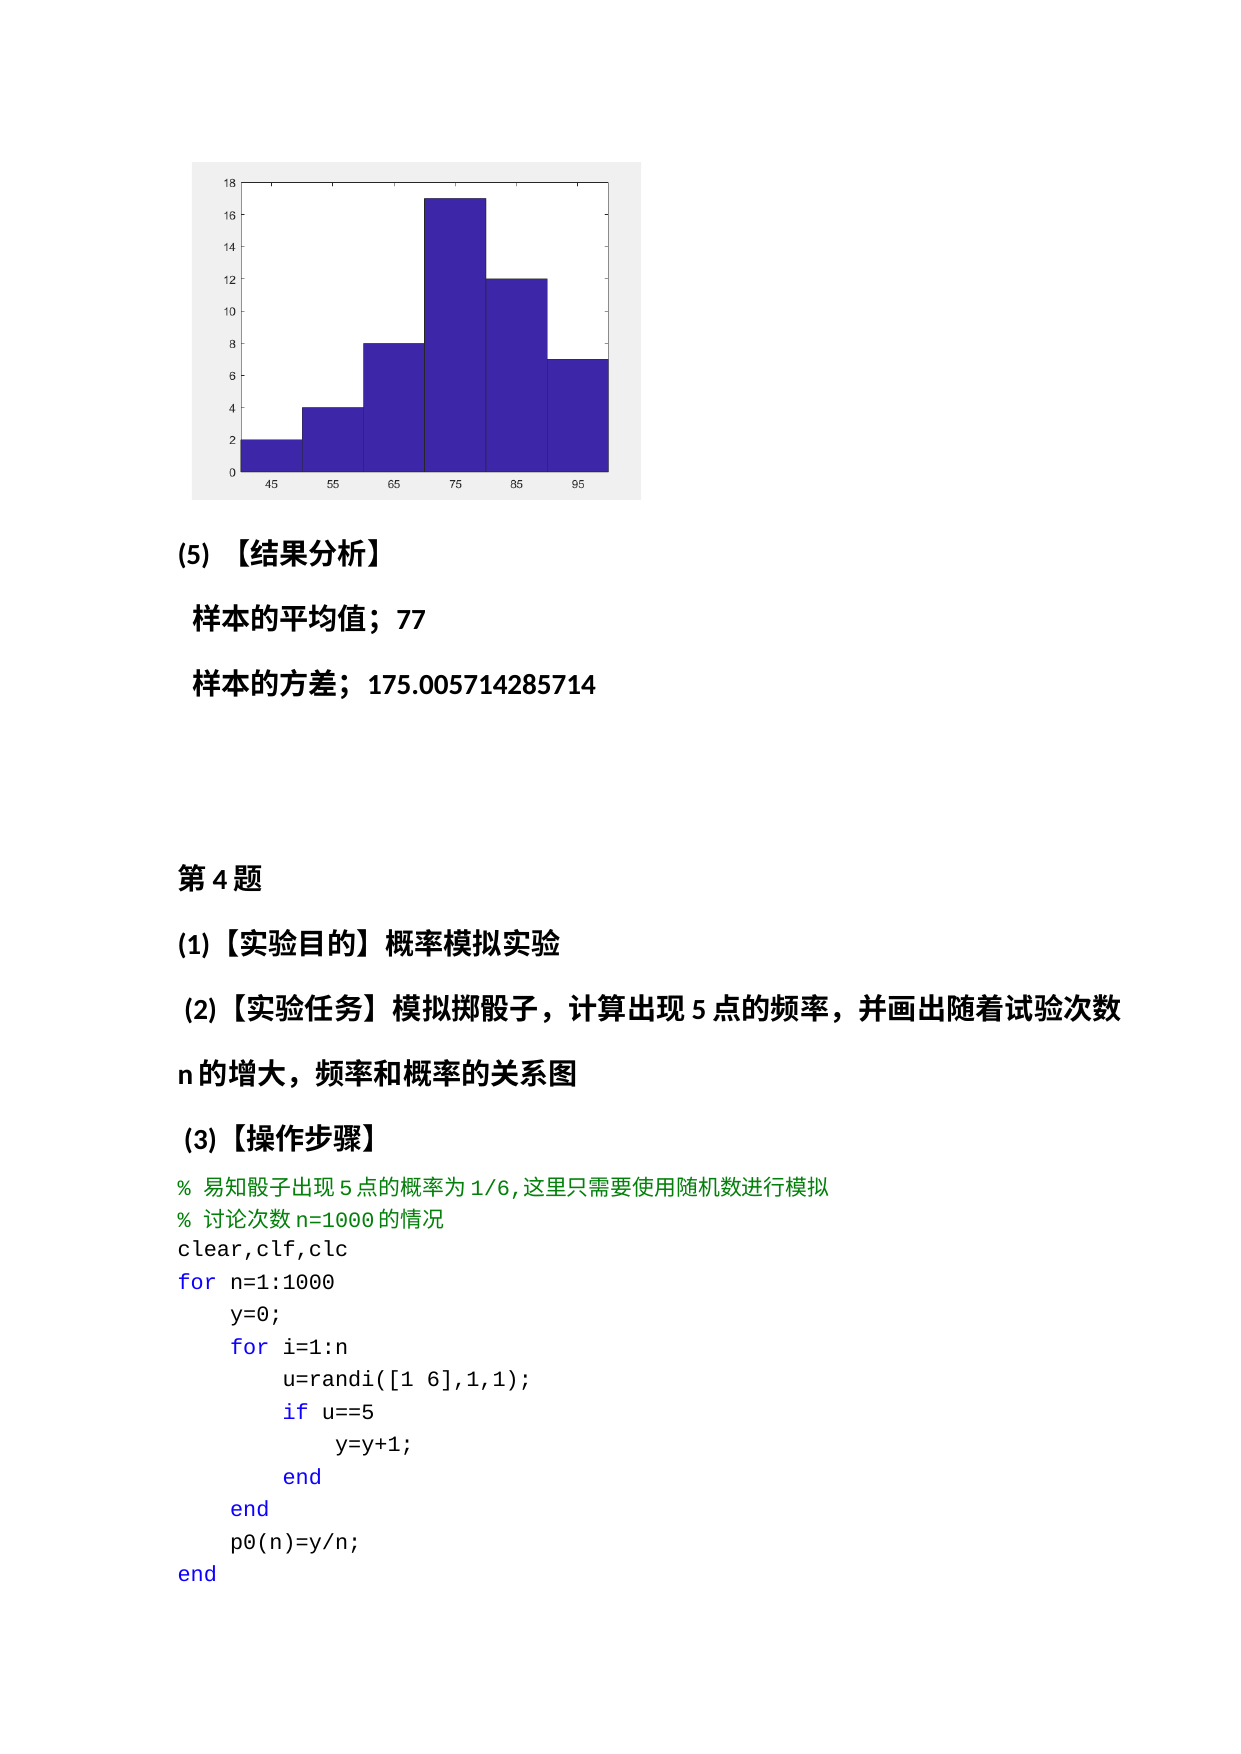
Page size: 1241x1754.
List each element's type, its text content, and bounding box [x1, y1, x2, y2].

text end [177, 1494, 1122, 1527]
text (1)【实验目的】概率模拟实验 [177, 909, 1122, 974]
text (2)【实验任务】模拟掷骰子，计算出现5点的频率，并画出随着试验次数n的增大，频率和概率的关系图 [177, 974, 1122, 1104]
text % 讨论次数n=1000的情况 [177, 1202, 1122, 1234]
picture [191, 162, 642, 500]
list 【结果分析】 [177, 519, 1122, 584]
list 样本的方差；175.005714285714 [192, 649, 1122, 714]
text end [177, 1462, 1122, 1494]
text end [177, 1559, 1122, 1592]
text y=y+1; [177, 1429, 1122, 1462]
text y=0; [177, 1299, 1122, 1332]
text (3)【操作步骤】 [177, 1104, 1122, 1169]
text u=randi([1 6],1,1); [177, 1364, 1122, 1397]
text p0(n)=y/n; [177, 1527, 1122, 1559]
text % 易知骰子出现5点的概率为1/6,这里只需要使用随机数进行模拟 [177, 1169, 1122, 1202]
text 第4题 [177, 844, 1122, 909]
text clear,clf,clc [177, 1234, 1122, 1267]
text for n=1:1000 [177, 1267, 1122, 1299]
text for i=1:n [177, 1332, 1122, 1364]
list 样本的平均值；77 [192, 584, 1122, 649]
text if u==5 [177, 1397, 1122, 1429]
